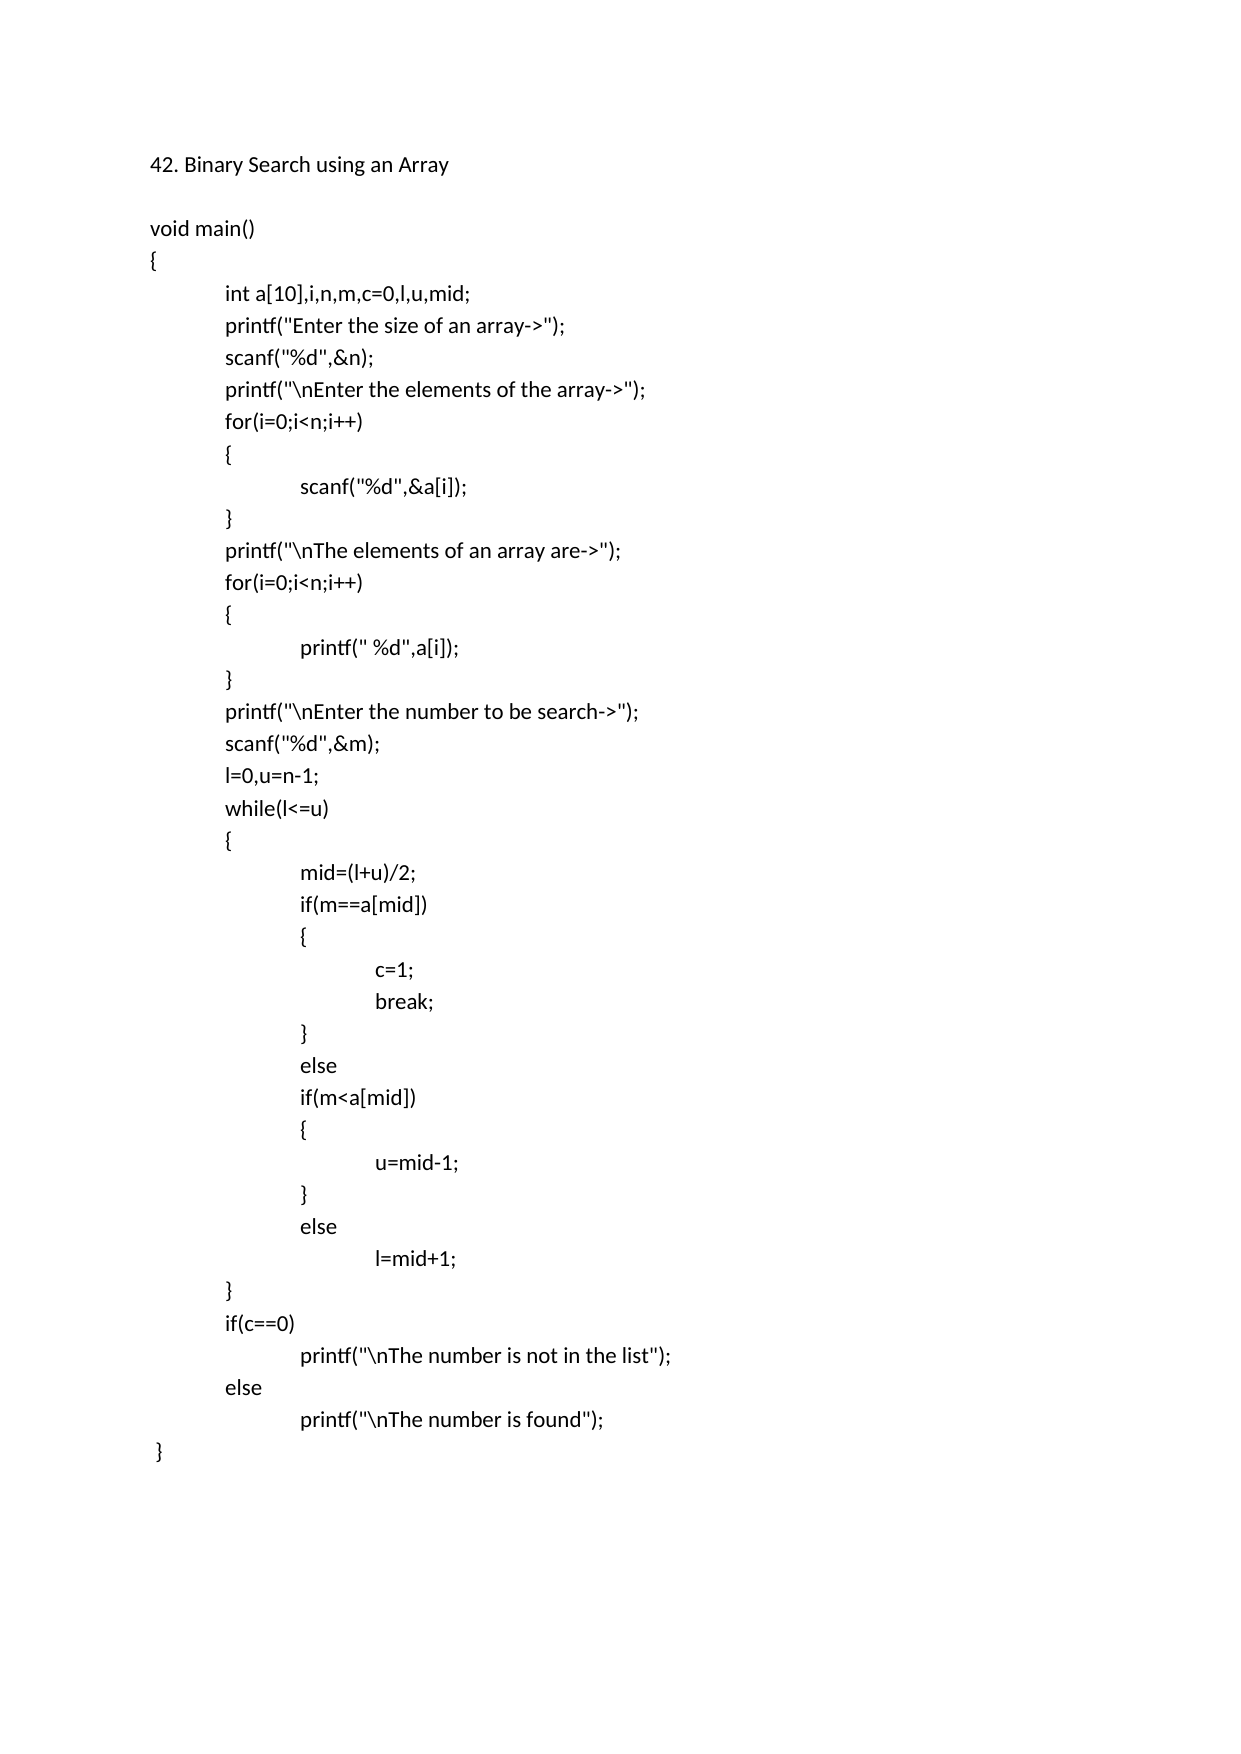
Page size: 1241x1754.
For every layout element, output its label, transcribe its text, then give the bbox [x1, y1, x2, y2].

text { [150, 922, 1090, 951]
text printf("Enter the size of an array->"); [150, 311, 1090, 339]
text if(m<a[mid]) [150, 1083, 1090, 1111]
text { [150, 826, 1090, 854]
text } [150, 1437, 1090, 1466]
text l=mid+1; [150, 1244, 1090, 1272]
text scanf("%d",&m); [150, 729, 1090, 757]
text c=1; [150, 955, 1090, 983]
text while(l<=u) [150, 794, 1090, 822]
text printf("\nEnter the number to be search->"); [150, 697, 1090, 725]
text scanf("%d",&n); [150, 343, 1090, 371]
text { [150, 247, 1090, 274]
text { [150, 601, 1090, 629]
text } [150, 1019, 1090, 1047]
text break; [150, 987, 1090, 1015]
text mid=(l+u)/2; [150, 858, 1090, 886]
text printf("\nEnter the elements of the array->"); [150, 375, 1090, 403]
text else [150, 1051, 1090, 1079]
text printf("\nThe number is found"); [150, 1405, 1090, 1433]
text { [150, 1116, 1090, 1144]
text } [150, 665, 1090, 693]
text printf(" %d",a[i]); [150, 633, 1090, 661]
text } [150, 1180, 1090, 1208]
text for(i=0;i<n;i++) [150, 568, 1090, 596]
text scanf("%d",&a[i]); [150, 472, 1090, 500]
text printf("\nThe number is not in the list"); [150, 1341, 1090, 1369]
text } [150, 1277, 1090, 1304]
text int a[10],i,n,m,c=0,l,u,mid; [150, 279, 1090, 307]
text { [150, 440, 1090, 468]
text printf("\nThe elements of an array are->"); [150, 536, 1090, 564]
text 42. Binary Search using an Array [150, 150, 1090, 178]
text for(i=0;i<n;i++) [150, 407, 1090, 436]
text l=0,u=n-1; [150, 762, 1090, 789]
text } [150, 504, 1090, 532]
text else [150, 1212, 1090, 1240]
text void main() [150, 214, 1090, 242]
text else [150, 1373, 1090, 1401]
text u=mid-1; [150, 1148, 1090, 1176]
text if(m==a[mid]) [150, 890, 1090, 918]
text if(c==0) [150, 1309, 1090, 1337]
